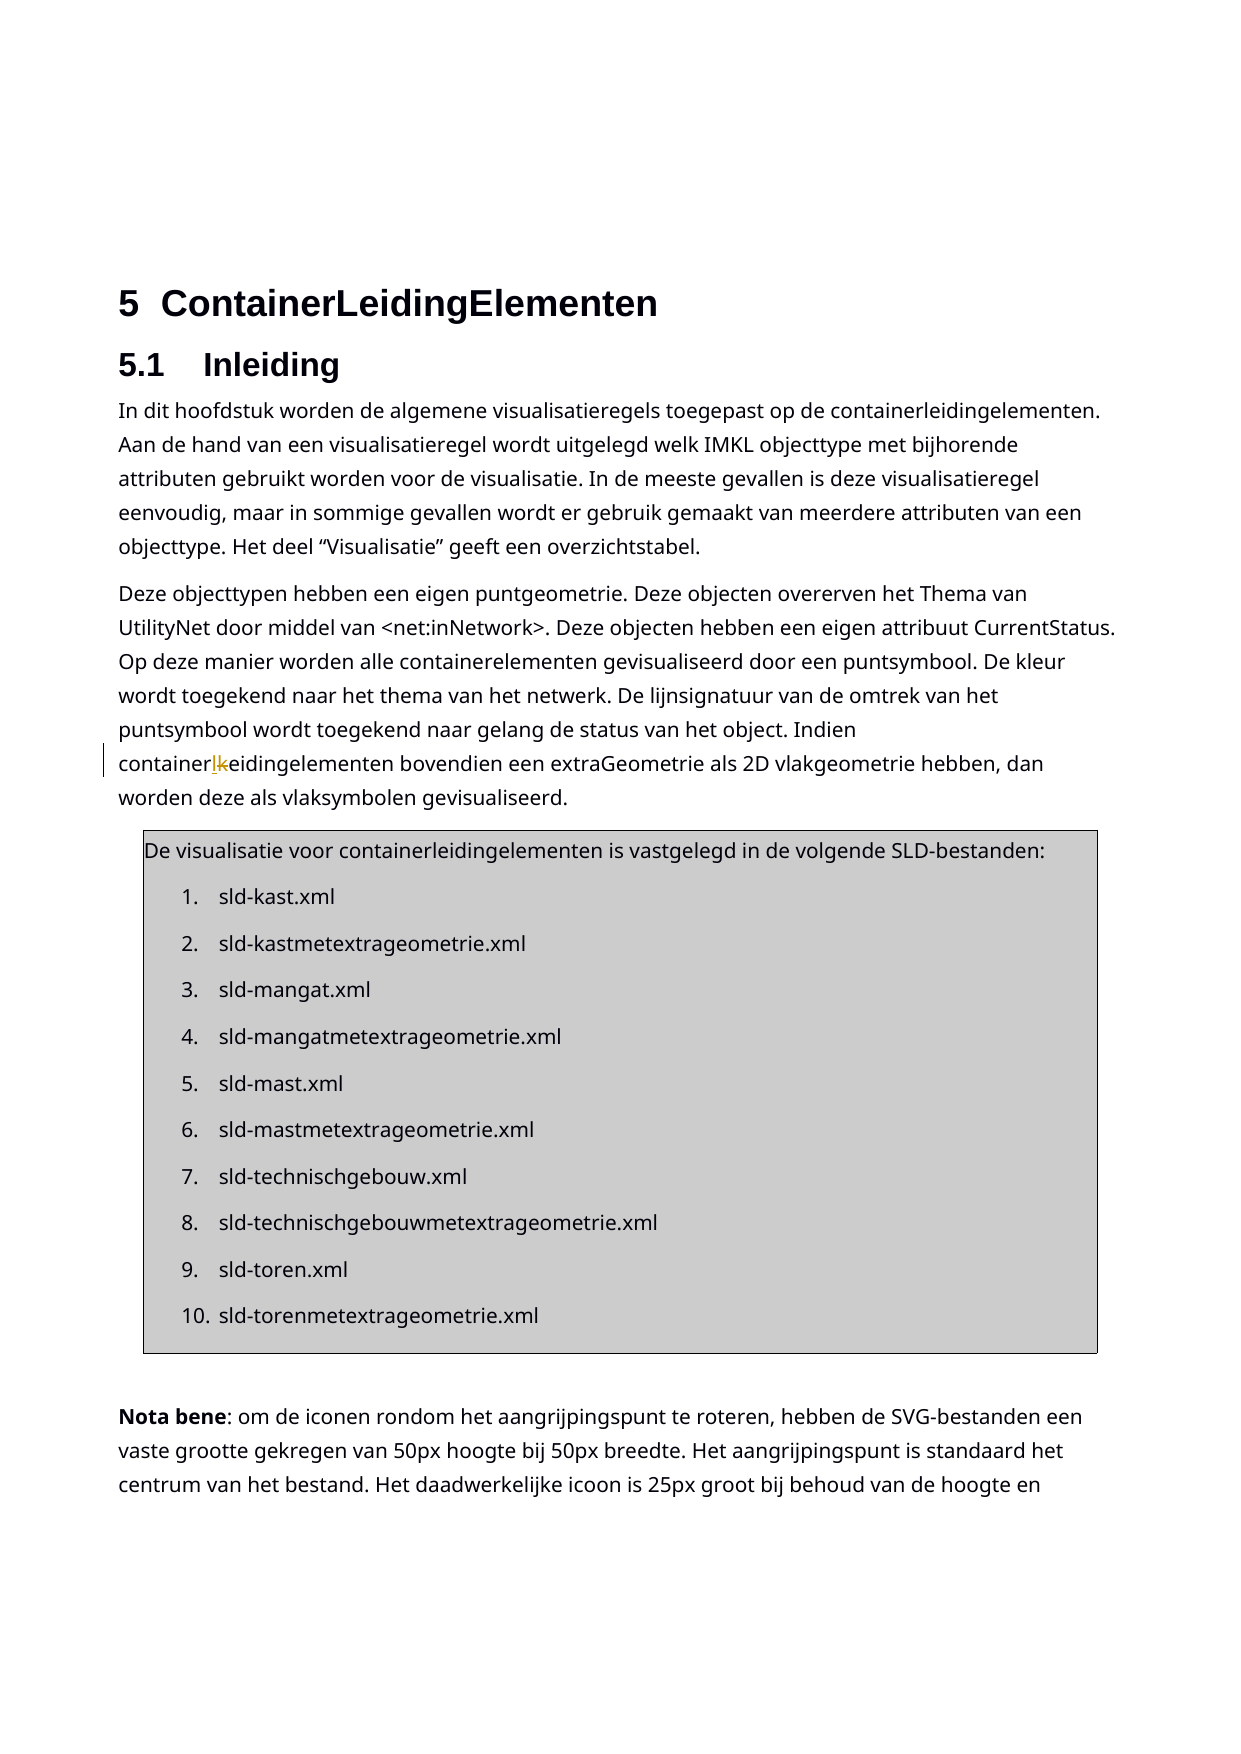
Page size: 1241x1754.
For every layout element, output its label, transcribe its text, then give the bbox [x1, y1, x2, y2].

text In dit hoofdstuk worden de algemene visualisatieregels toegepast op de containerleidingelementen. Aan de hand van een visualisatieregel wordt uitgelegd welk IMKL objecttype met bijhorende attributen gebruikt worden voor de visualisatie. In de meeste gevallen is deze visualisatieregel eenvoudig, maar in sommige gevallen wordt er gebruik gemaakt van meerdere attributen van een objecttype. Het deel “Visualisatie” geeft een overzichtstabel. [118, 396, 1122, 561]
text Deze objecttypen hebben een eigen puntgeometrie. Deze objecten overerven het Thema van UtilityNet door middel van <net:inNetwork>. Deze objecten hebben een eigen attribuut CurrentStatus. Op deze manier worden alle containerelementen gevisualiseerd door een puntsymbool. De kleur wordt toegekend naar het thema van het netwerk. De lijnsignatuur van de omtrek van het puntsymbool wordt toegekend naar gelang de status van het object. Indien containereidingelementen bovendien een extraGeometrie als 2D vlakgeometrie hebben, dan worden deze als vlaksymbolen gevisualiseerd. [118, 579, 1122, 811]
subtitle ContainerLeidingElementen [118, 281, 1122, 324]
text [118, 1402, 1122, 1499]
subtitle Inleiding [118, 345, 1122, 383]
table_header De visualisatie voor containerleidingelementen is vastgelegd in de volgende SLD-bestanden: sld-kast.xml sld-kastmetextrageometrie.xml sld-mangat.xml sld-mangatmetextrageometrie.xml sld-mast.xml sld-mastmetextrageometrie.xml sld-technischgebouw.xml sld-technischgebouwmetextrageometrie.xml sld-toren.xml sld-torenmetextrageometrie.xml [144, 831, 1097, 1353]
